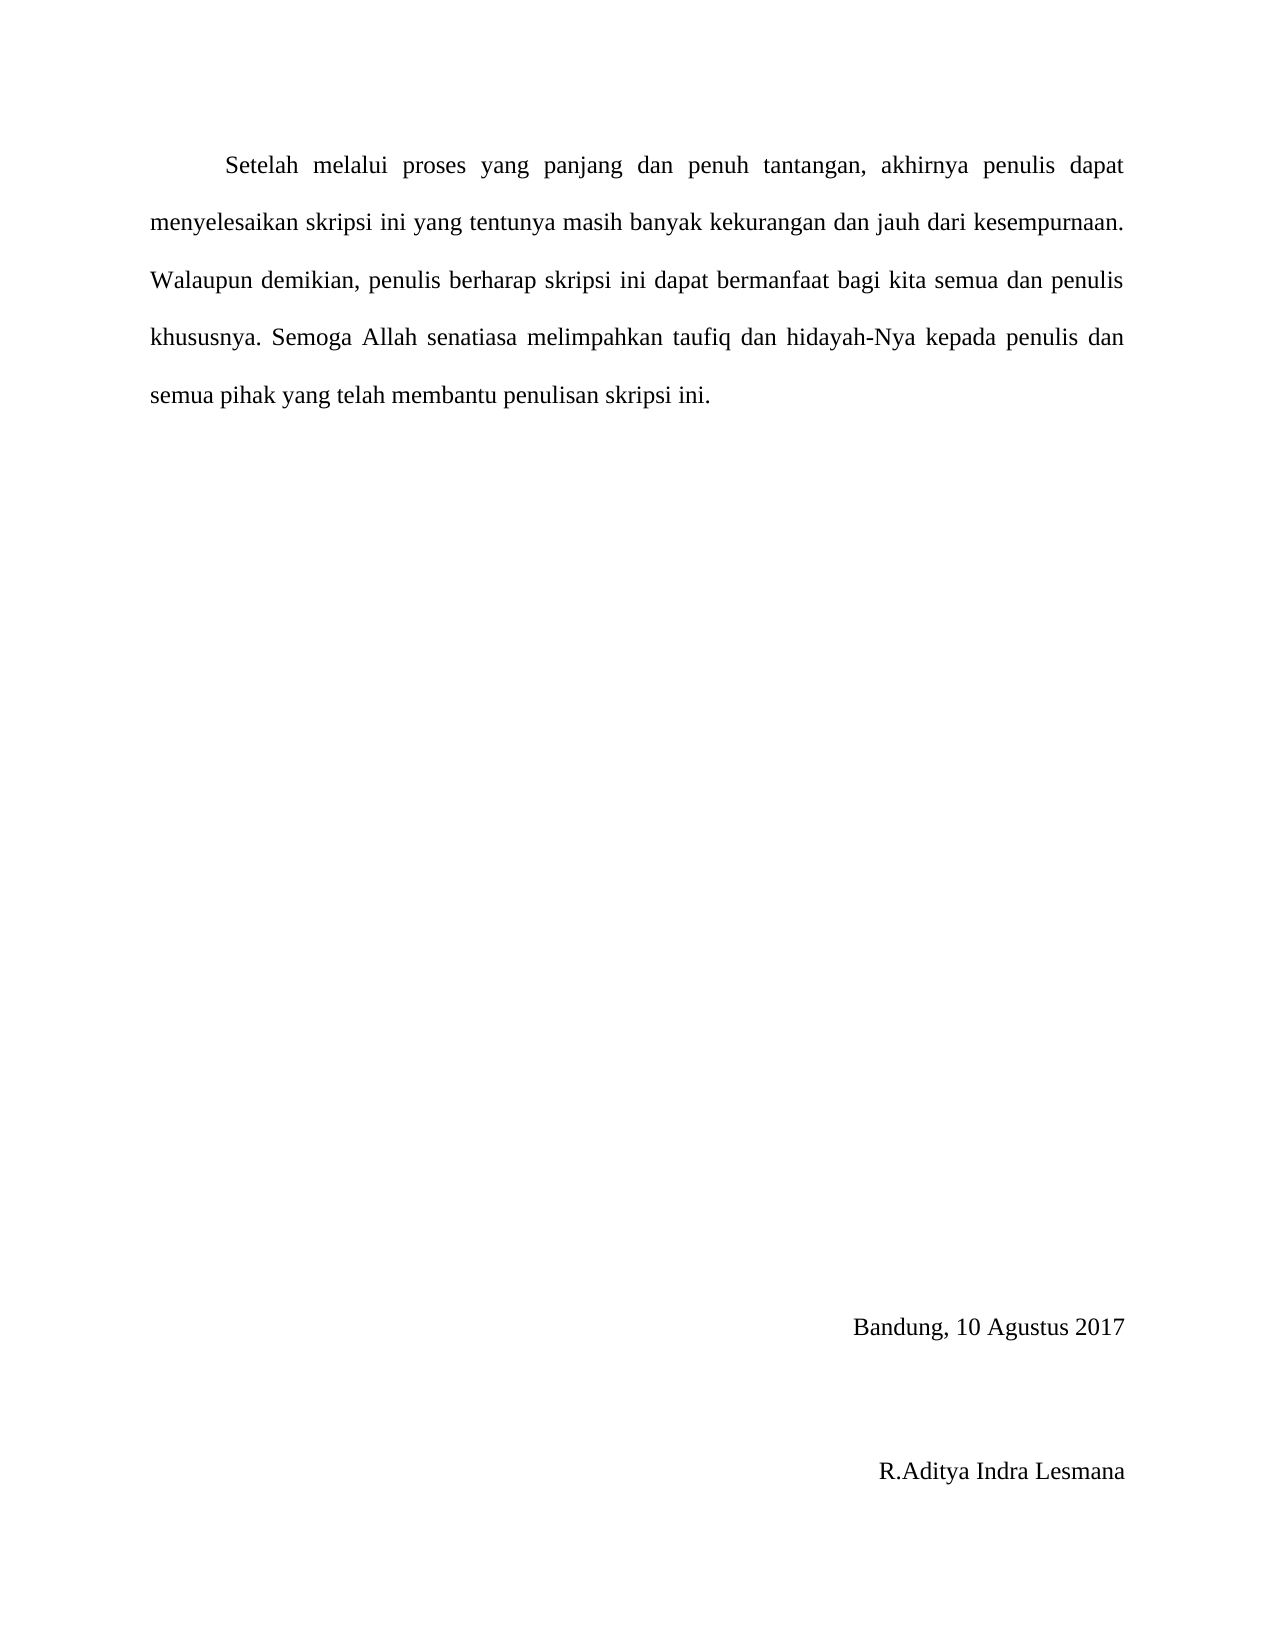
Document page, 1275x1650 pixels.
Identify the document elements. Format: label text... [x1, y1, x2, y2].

text R.Aditya Indra Lesmana [150, 1456, 1125, 1485]
text Setelah melalui proses yang panjang dan penuh tantangan, akhirnya penulis dapat menyelesaikan skripsi ini yang tentunya masih banyak kekurangan dan jauh dari kesempurnaan. Walaupun demikian, penulis berharap skripsi ini dapat bermanfaat bagi kita semua dan penulis khususnya. Semoga Allah senatiasa melimpahkan taufiq dan hidayah-Nya kepada penulis dan semua pihak yang telah membantu penulisan skripsi ini. [150, 150, 1125, 409]
text Bandung, 10 Agustus 2017 [150, 1312, 1125, 1341]
